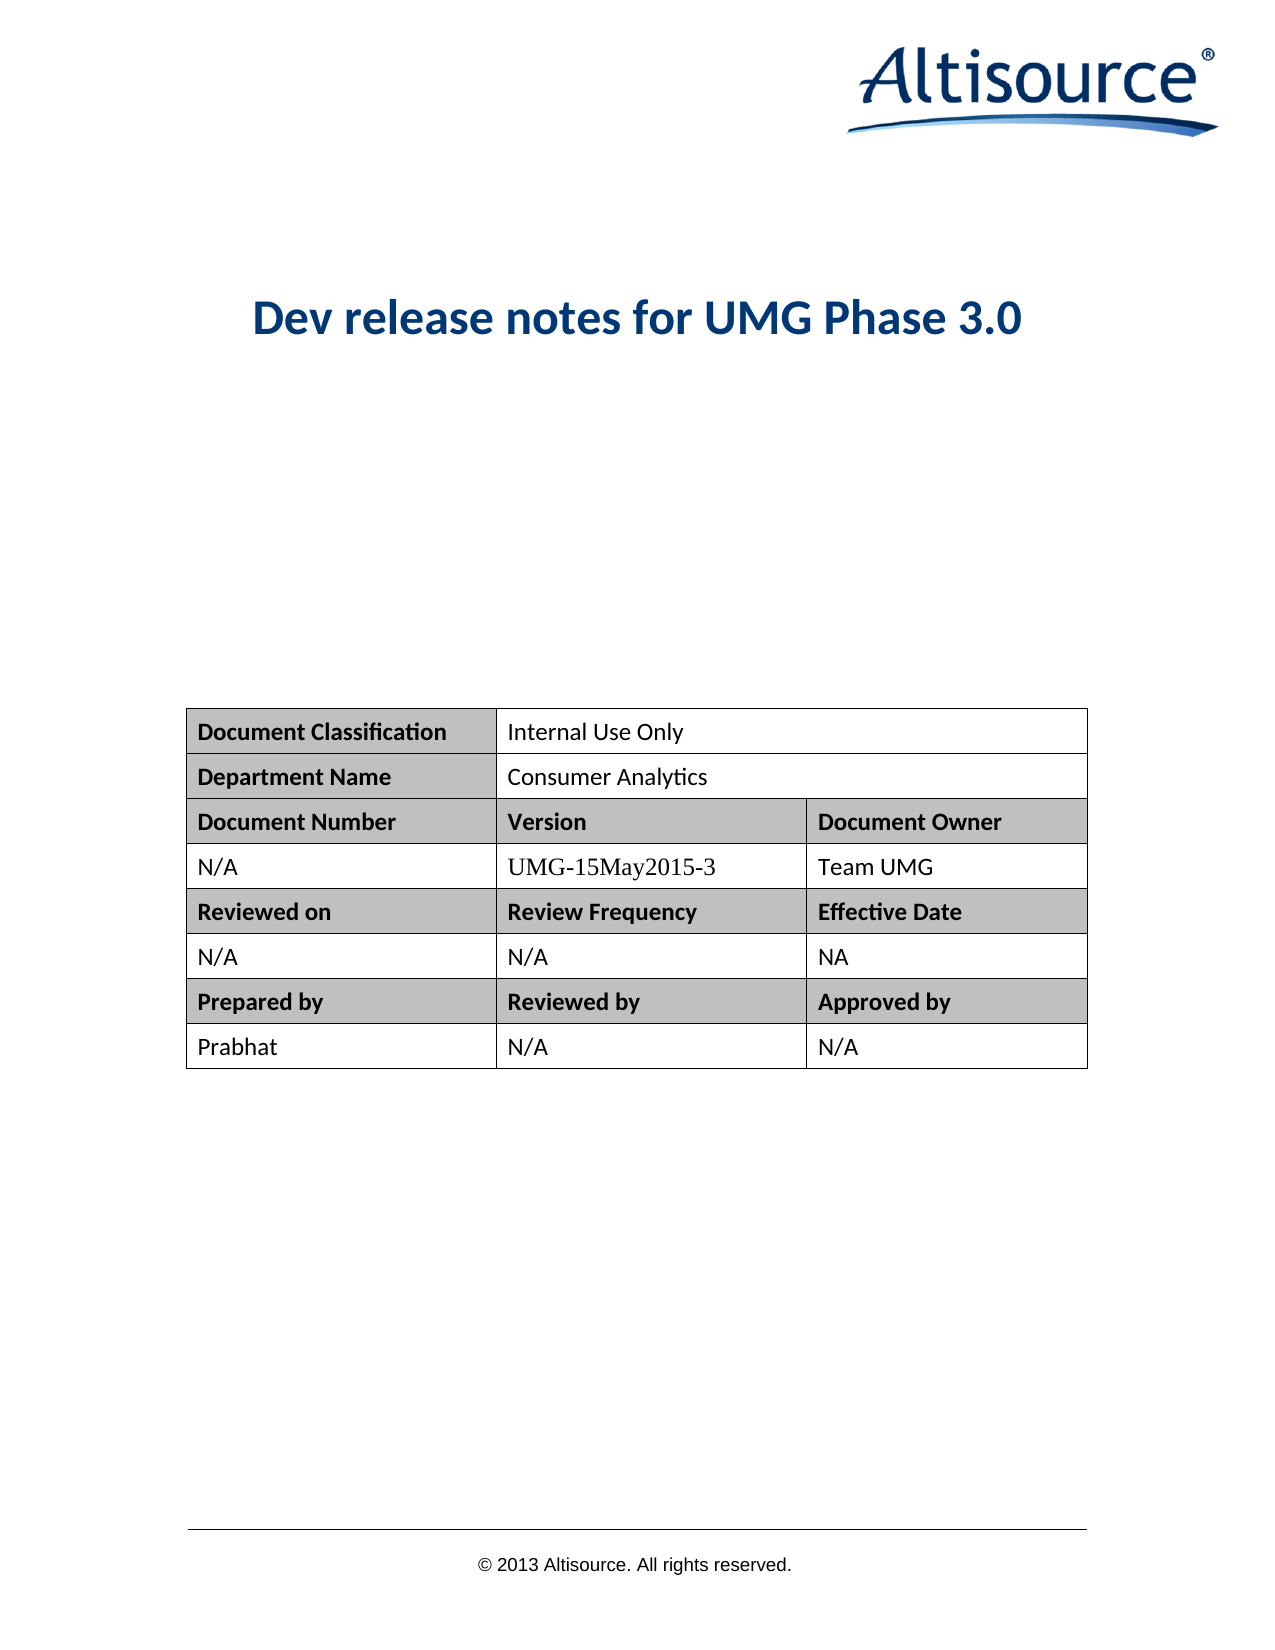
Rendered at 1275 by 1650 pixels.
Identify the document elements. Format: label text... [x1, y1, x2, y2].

table_cell N/A [497, 1024, 806, 1068]
table_cell Effective Date [807, 889, 1087, 933]
table_cell N/A [187, 934, 496, 978]
table_cell Reviewed by [497, 979, 806, 1023]
table_cell Review Frequency [497, 889, 806, 933]
table_cell NA [807, 934, 1087, 978]
table_cell N/A [187, 844, 496, 888]
table_cell Department Name [187, 754, 496, 798]
table_cell Version [497, 799, 806, 843]
table_cell Reviewed on [187, 889, 496, 933]
table_cell Team UMG [807, 844, 1087, 888]
table_cell UMG-15May2015-3 [497, 844, 806, 888]
table_cell Document Owner [807, 799, 1087, 843]
table_cell Document Number [187, 799, 496, 843]
table_cell N/A [807, 1024, 1087, 1068]
table_cell Consumer Analytics [497, 754, 1087, 798]
table_cell Approved by [807, 979, 1087, 1023]
text Dev release notes for UMG Phase 3.0 [187, 286, 1087, 347]
table_cell Prabhat [187, 1024, 496, 1068]
table_cell Prepared by [187, 979, 496, 1023]
table_header Internal Use Only [497, 709, 1087, 753]
table_cell N/A [497, 934, 806, 978]
picture [846, 38, 1219, 142]
table_header Document Classification [187, 709, 496, 753]
